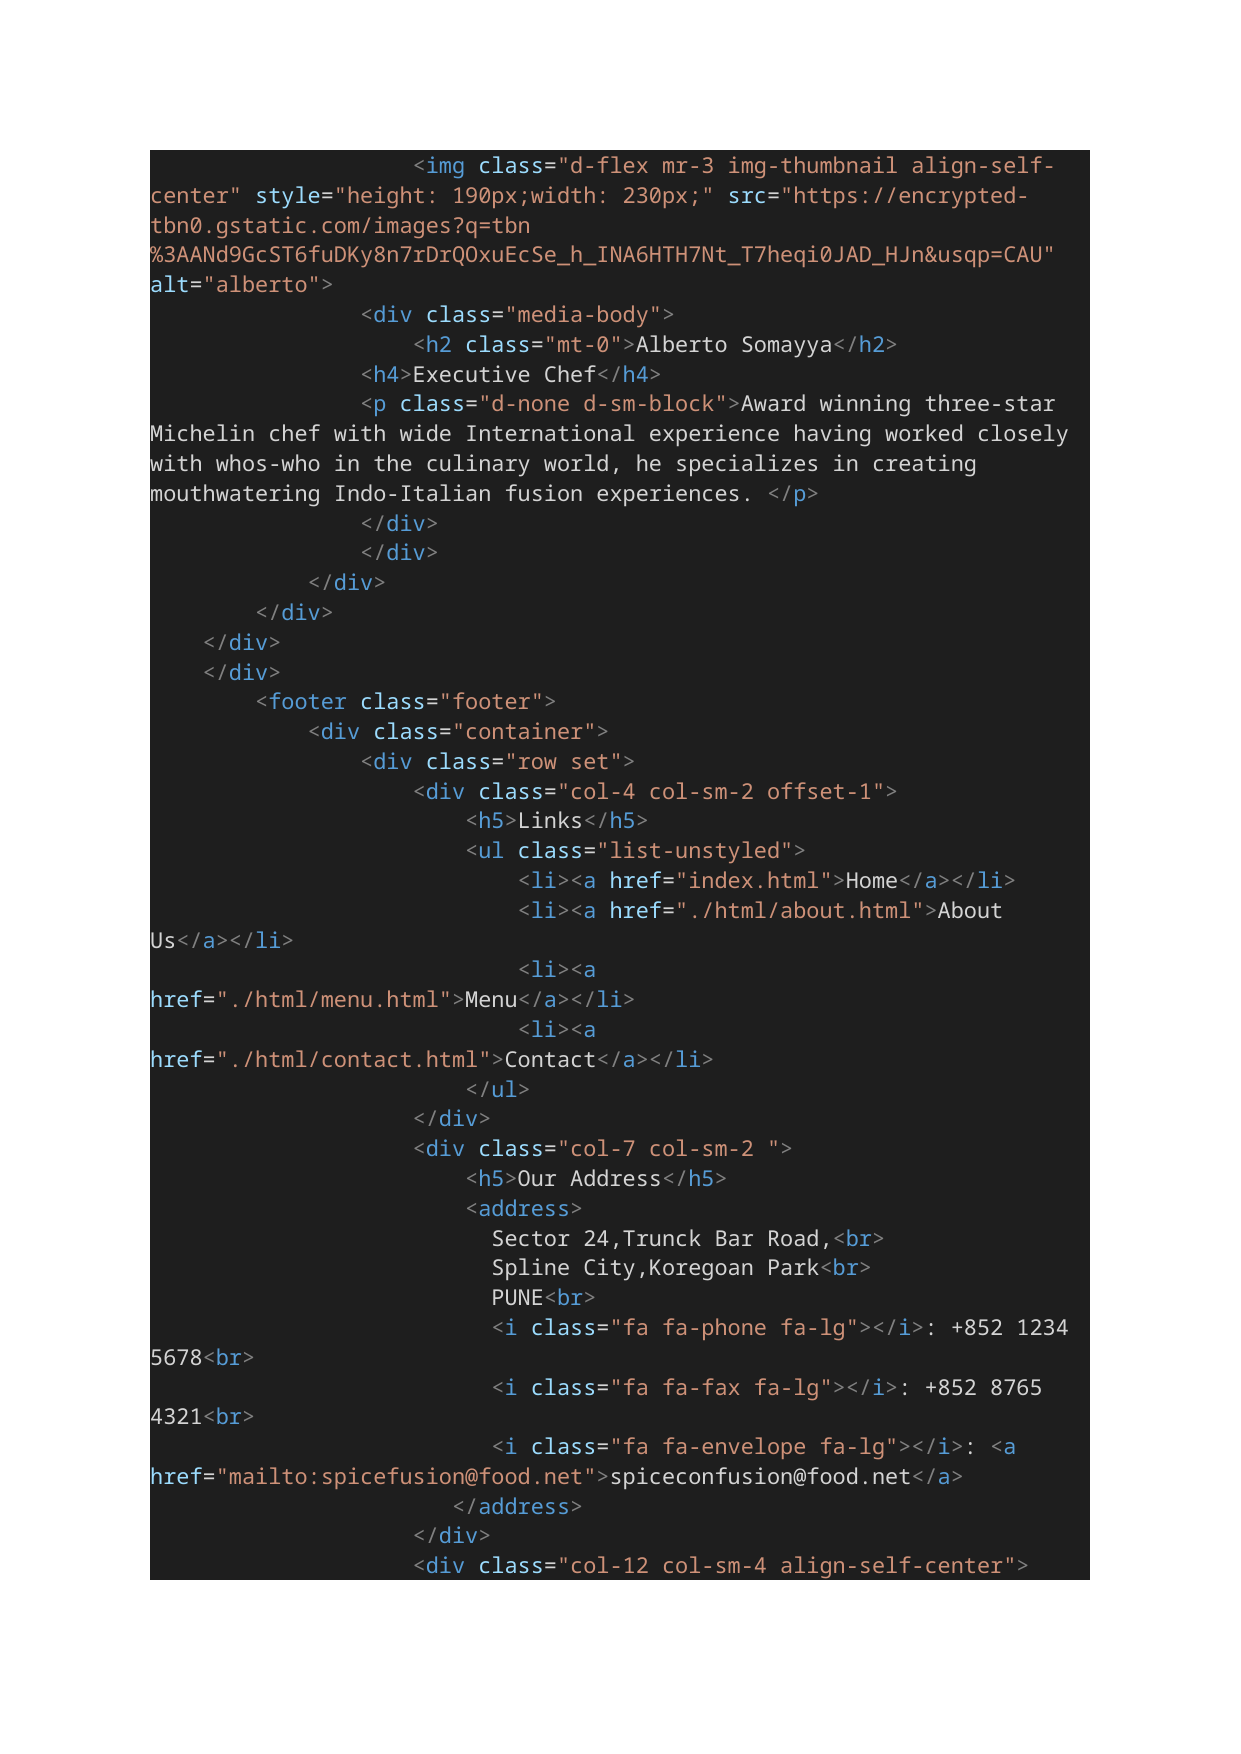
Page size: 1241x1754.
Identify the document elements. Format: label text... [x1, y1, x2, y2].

text <div class="col-7 col-sm-2 "> [150, 1133, 1090, 1163]
text <h5>Links</h5> [150, 805, 1090, 835]
text </div> [150, 1103, 1090, 1133]
text <div class="media-body"> [150, 299, 1090, 329]
text </address> [150, 1491, 1090, 1520]
text <h2 class="mt-0">Alberto Somayya</h2> [150, 329, 1090, 358]
text </div> [150, 537, 1090, 567]
text <h4>Executive Chef</h4> [150, 358, 1090, 388]
text <p class="d-none d-sm-block">Award winning three-star Michelin chef with wide International experience having worked closely with whos-who in the culinary world, he specializes in creating mouthwatering Indo-Italian fusion experiences. </p> [150, 388, 1090, 507]
text <li><a href="./html/contact.html">Contact</a></li> [150, 1014, 1090, 1073]
text <li><a href="./html/menu.html">Menu</a></li> [150, 954, 1090, 1014]
text <div class="row set"> [150, 746, 1090, 776]
text </div> [150, 567, 1090, 597]
text </div> [150, 507, 1090, 537]
text <i class="fa fa-fax fa-lg"></i>: +852 8765 4321<br> [150, 1371, 1090, 1431]
text <i class="fa fa-phone fa-lg"></i>: +852 1234 5678<br> [150, 1312, 1090, 1371]
text </div> [150, 627, 1090, 656]
text <li><a href="./html/about.html">About Us</a></li> [150, 895, 1090, 954]
text Sector 24,Trunck Bar Road,<br> [150, 1222, 1090, 1252]
text <i class="fa fa-envelope fa-lg"></i>: <a href="mailto:spicefusion@food.net">spiceconfusion@food.net</a> [150, 1431, 1090, 1491]
text PUNE<br> [150, 1282, 1090, 1312]
text </div> [150, 1520, 1090, 1550]
text <h5>Our Address</h5> [150, 1163, 1090, 1193]
text <div class="col-4 col-sm-2 offset-1"> [150, 776, 1090, 805]
text <li><a href="index.html">Home</a></li> [150, 865, 1090, 895]
text <footer class="footer"> [150, 686, 1090, 716]
text </ul> [150, 1073, 1090, 1103]
text <div class="col-12 col-sm-4 align-self-center"> [150, 1550, 1090, 1580]
text <div class="container"> [150, 716, 1090, 746]
text <img class="d-flex mr-3 img-thumbnail align-self-center" style="height: 190px;width: 230px;" src="https://encrypted-tbn0.gstatic.com/images?q=tbn%3AANd9GcST6fuDKy8n7rDrQOxuEcSe_h_INA6HTH7Nt_T7heqi0JAD_HJn&usqp=CAU" alt="alberto"> [150, 150, 1090, 299]
text Spline City,Koregoan Park<br> [150, 1252, 1090, 1282]
text <ul class="list-unstyled"> [150, 835, 1090, 865]
text </div> [150, 597, 1090, 627]
text </div> [150, 656, 1090, 686]
text <address> [150, 1193, 1090, 1222]
